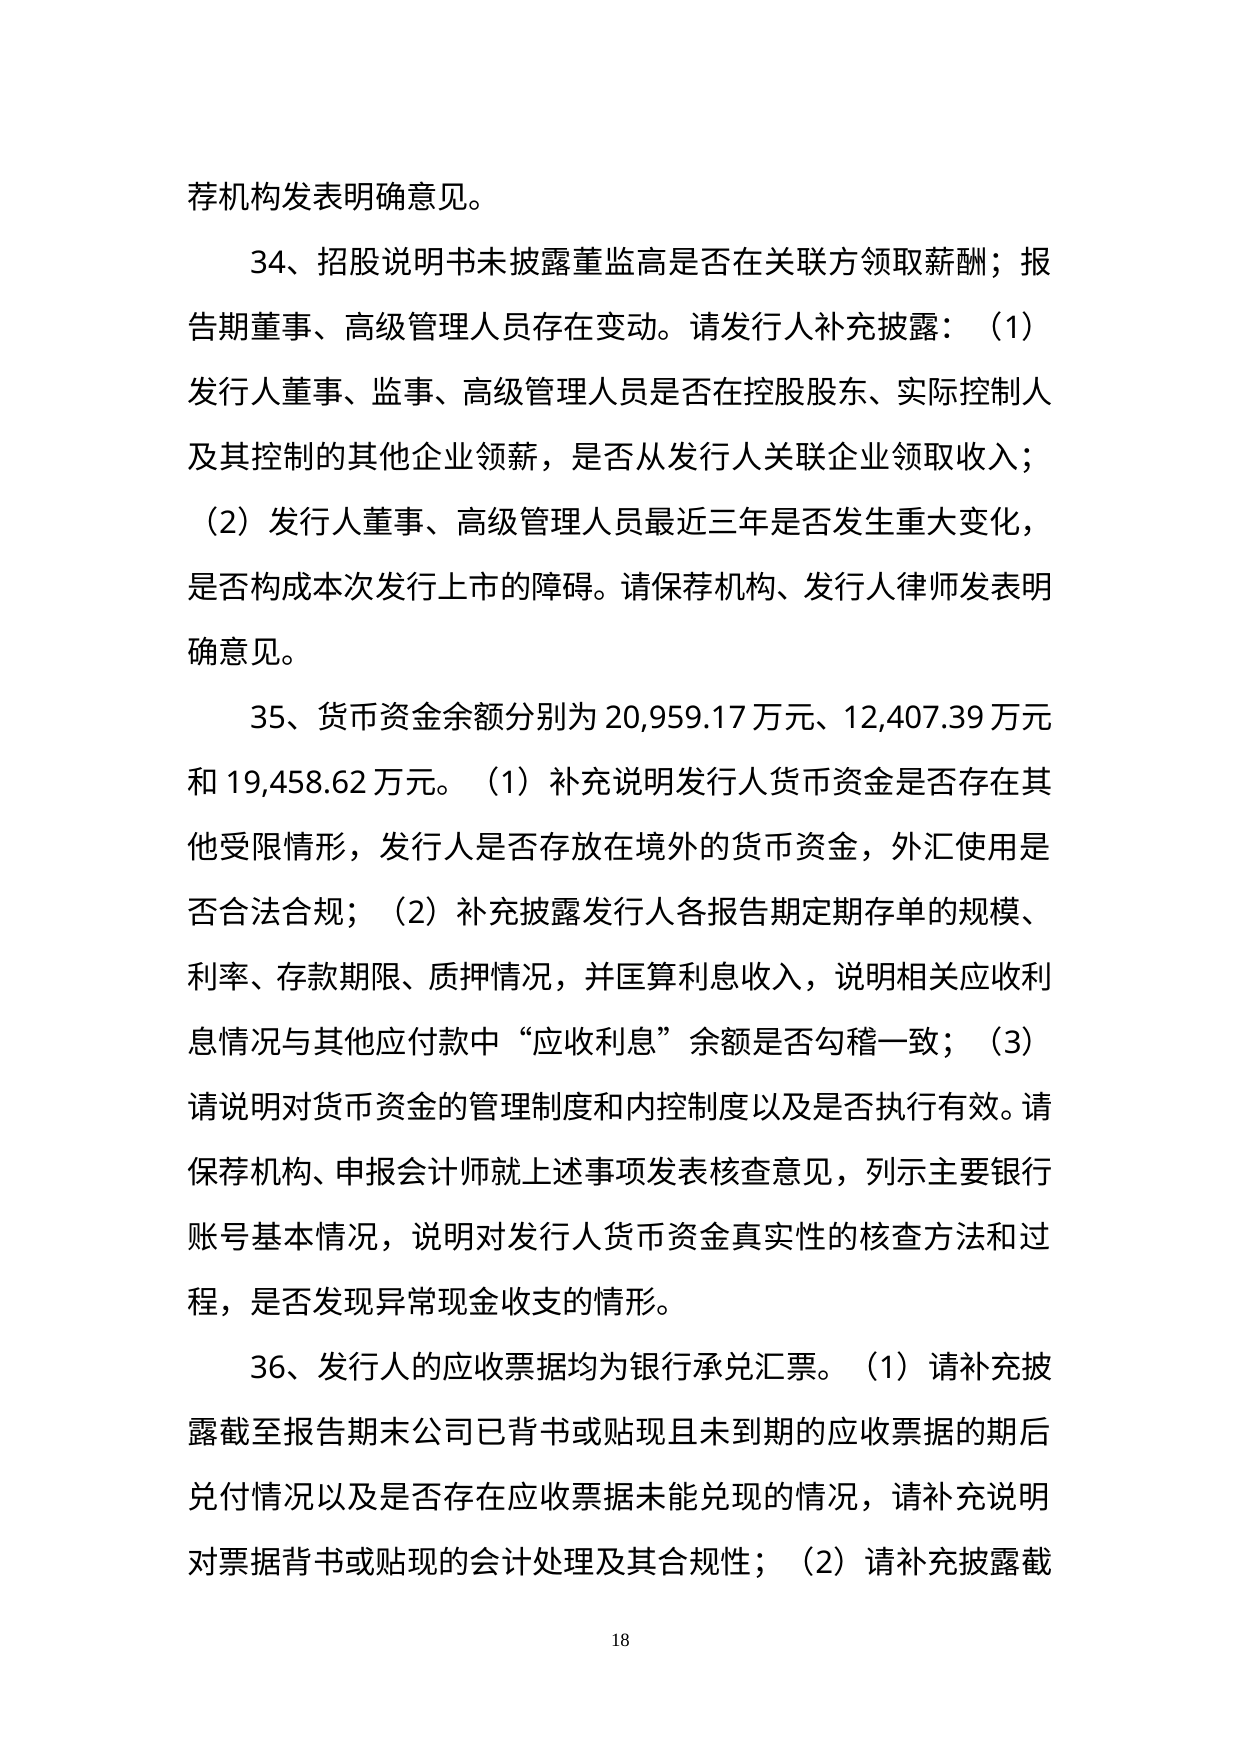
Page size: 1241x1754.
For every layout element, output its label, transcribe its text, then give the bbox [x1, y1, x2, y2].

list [187, 162, 1053, 422]
list 招股说明书未披露董监高是否在关联方领取薪酬；报告期董事、高级管理人员存在变动。请发行人补充披露：（1）发行人董事、监事、高级管理人员是否在控股股东、实际控制人及其控制的其他企业领薪，是否从发行人关联企业领取收入；（2）发行人董事、高级管理人员最近三年是否发生重大变化，是否构成本次发行上市的障碍。请保荐机构、发行人律师发表明确意见。 [187, 877, 1053, 1332]
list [187, 1332, 1053, 1592]
list 请发行人补充披露：（1）同行业主要企业（包括境内企业）的名称、资产规模、销售规模、经营状况及研发水平等方面的情况；（2）请按照产品类别补充披露公司现有的市场供求和竞争状况，包括但不限于市场供求情况、目前从事与公司竞争企业的数量、目前目标市场的容量及未来增长趋势，各主要竞争对手情况，说明公司竞争的优劣势及其在行业中的地位。请保荐机构发表明确意见。 [187, 422, 1053, 877]
